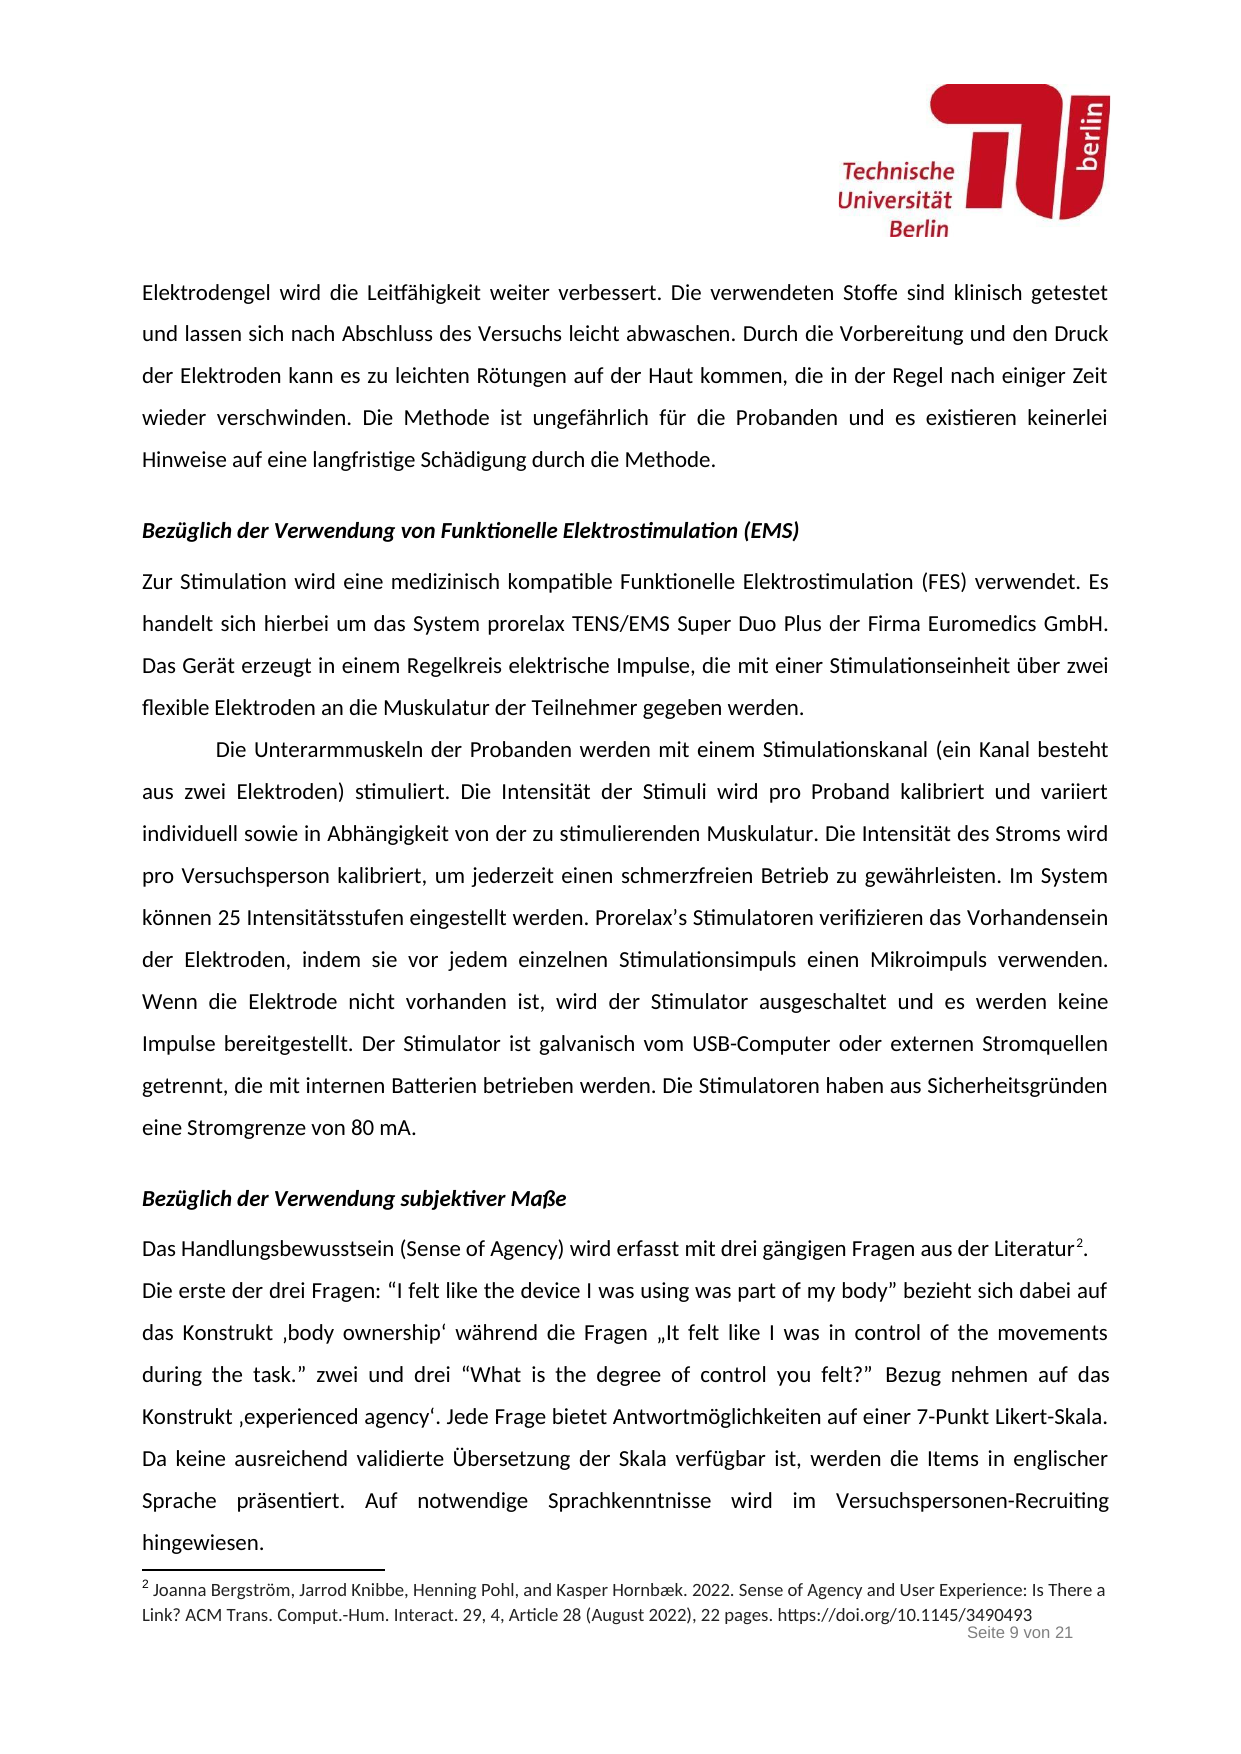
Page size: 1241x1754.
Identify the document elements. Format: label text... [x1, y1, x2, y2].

text Zur Stimulation wird eine medizinisch kompatible Funktionelle Elektrostimulation (FES) verwendet. Es handelt sich hierbei um das System prorelax TENS/EMS Super Duo Plus der Firma Euromedics GmbH. Das Gerät erzeugt in einem Regelkreis elektrische Impulse, die mit einer Stimulationseinheit über zwei flexible Elektroden an die Muskulatur der Teilnehmer gegeben werden. [142, 567, 1110, 721]
subtitle Bezüglich der Verwendung subjektiver Maße [142, 1184, 1110, 1212]
picture [838, 84, 1111, 237]
text Die Unterarmmuskeln der Probanden werden mit einem Stimulationskanal (ein Kanal besteht aus zwei Elektroden) stimuliert. Die Intensität der Stimuli wird pro Proband kalibriert und variiert individuell sowie in Abhängigkeit von der zu stimulierenden Muskulatur. Die Intensität des Stroms wird pro Versuchsperson kalibriert, um jederzeit einen schmerzfreien Betrieb zu gewährleisten. Im System können 25 Intensitätsstufen eingestellt werden. Prorelax’s Stimulatoren verifizieren das Vorhandensein der Elektroden, indem sie vor jedem einzelnen Stimulationsimpuls einen Mikroimpuls verwenden. Wenn die Elektrode nicht vorhanden ist, wird der Stimulator ausgeschaltet und es werden keine Impulse bereitgestellt. Der Stimulator ist galvanisch vom USB-Computer oder externen Stromquellen getrennt, die mit internen Batterien betrieben werden. Die Stimulatoren haben aus Sicherheitsgründen eine Stromgrenze von 80 mA. [142, 735, 1110, 1141]
subtitle Bezüglich der Verwendung von Funktionelle Elektrostimulation (EMS) [142, 517, 1110, 545]
text Das Handlungsbewusstsein (Sense of Agency) wird erfasst mit drei gängigen Fragen aus der Literatur. [142, 1234, 1110, 1262]
text Die erste der drei Fragen: “I felt like the device I was using was part of my body” bezieht sich dabei auf das Konstrukt ‚body ownership‘ während die Fragen „It felt like I was in control of the movements during the task.” zwei und drei “What is the degree of control you felt?” Bezug nehmen auf das Konstrukt ‚experienced agency‘. Jede Frage bietet Antwortmöglichkeiten auf einer 7-Punkt Likert-Skala. Da keine ausreichend validierte Übersetzung der Skala verfügbar ist, werden die Items in englischer Sprache präsentiert. Auf notwendige Sprachkenntnisse wird im Versuchspersonen-Recruiting hingewiesen. [142, 1276, 1110, 1556]
